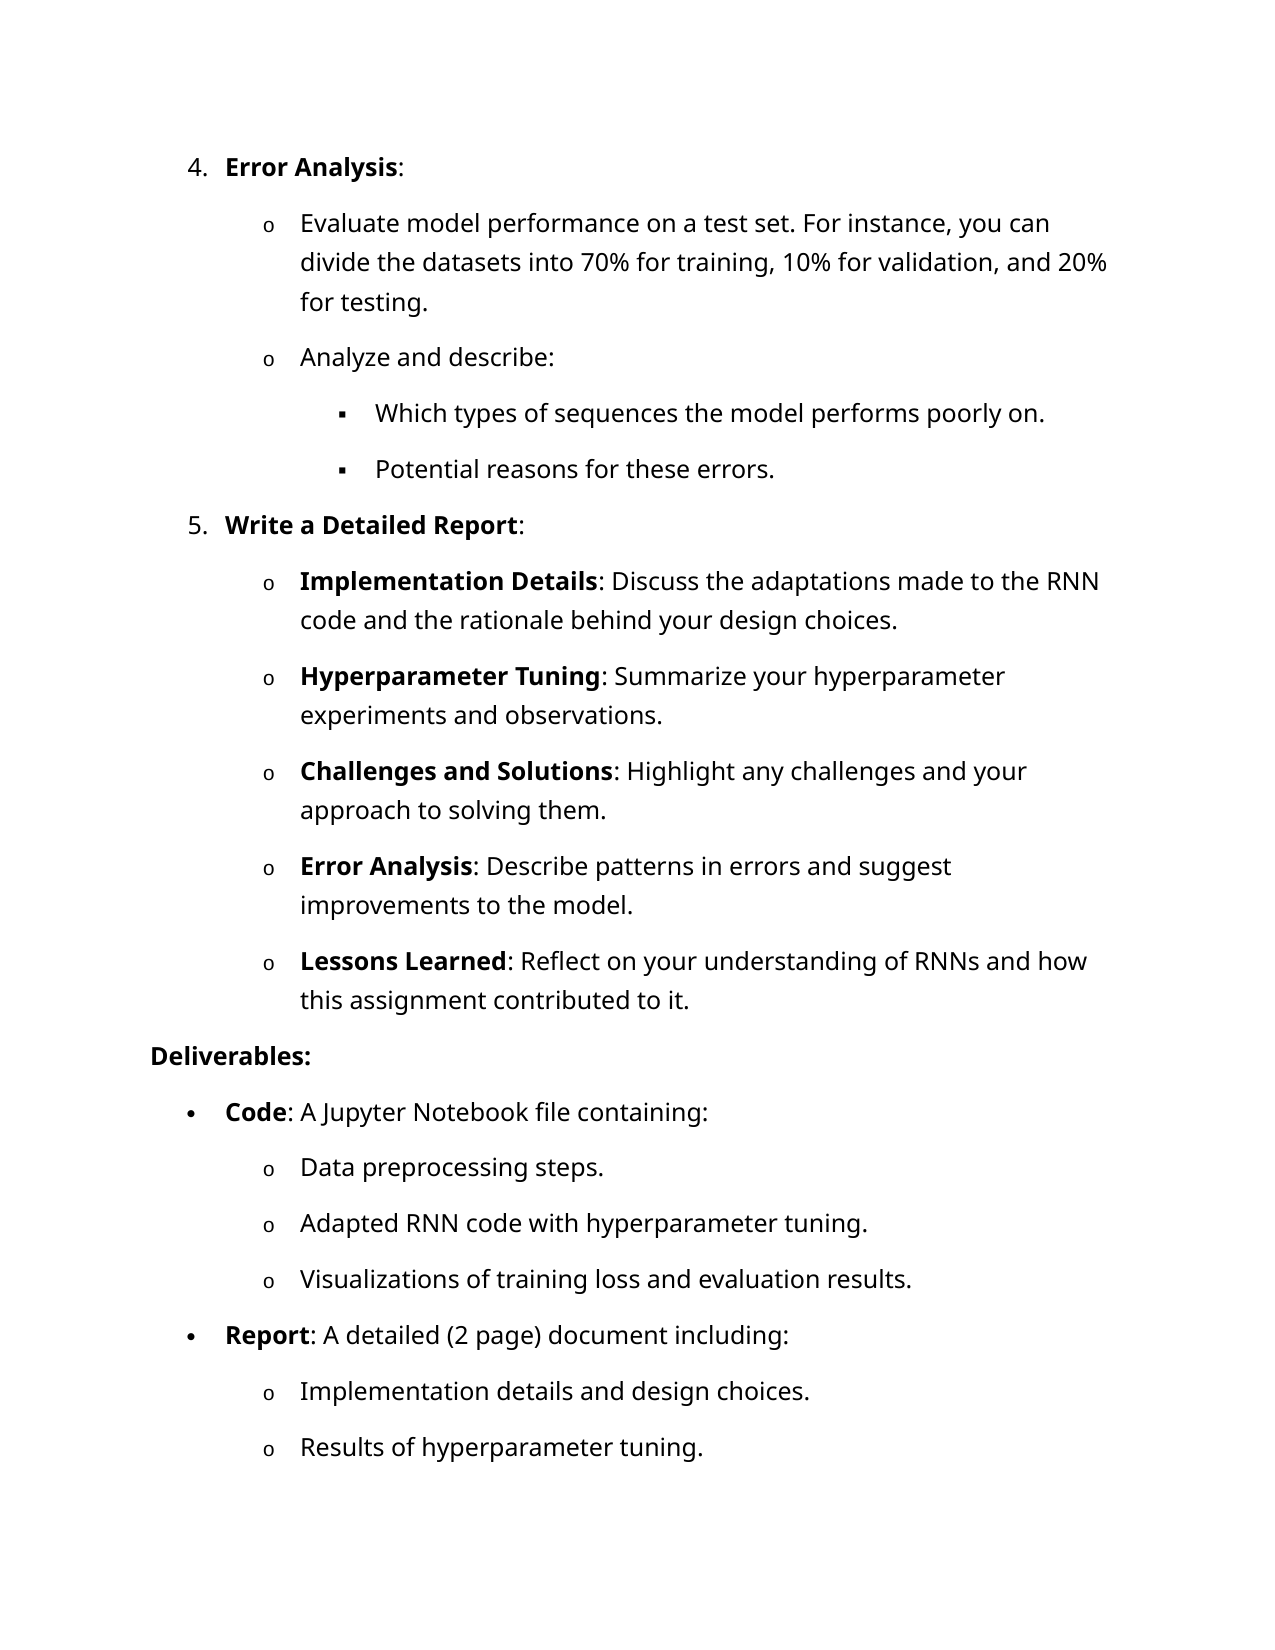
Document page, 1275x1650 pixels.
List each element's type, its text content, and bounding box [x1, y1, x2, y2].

list Data preprocessing steps. [262, 1150, 1125, 1184]
list Hyperparameter Tuning: Summarize your hyperparameter experiments and observations. [262, 658, 1125, 732]
list Analyze and describe: [262, 340, 1125, 374]
list Potential reasons for these errors. [337, 452, 1125, 486]
list Challenges and Solutions: Highlight any challenges and your approach to solving them. [262, 753, 1125, 827]
list Error Analysis: Describe patterns in errors and suggest improvements to the model. [262, 848, 1125, 922]
list Evaluate model performance on a test set. For instance, you can divide the datasets into 70% for training, 10% for validation, and 20% for testing. [262, 206, 1125, 318]
list Lessons Learned: Reflect on your understanding of RNNs and how this assignment contributed to it. [262, 943, 1125, 1017]
list Results of hyperparameter tuning. [262, 1429, 1125, 1463]
list Code: A Jupyter Notebook file containing: [187, 1094, 1125, 1128]
text Deliverables: [150, 1038, 1125, 1072]
list Which types of sequences the model performs poorly on. [337, 396, 1125, 430]
list Implementation details and design choices. [262, 1373, 1125, 1407]
list Visualizations of training loss and evaluation results. [262, 1262, 1125, 1296]
list Report: A detailed (2 page) document including: [187, 1317, 1125, 1352]
list Error Analysis: [187, 150, 1125, 184]
list Adapted RNN code with hyperparameter tuning. [262, 1206, 1125, 1240]
list Write a Detailed Report: [187, 507, 1125, 542]
list Implementation Details: Discuss the adaptations made to the RNN code and the rationale behind your design choices. [262, 563, 1125, 637]
